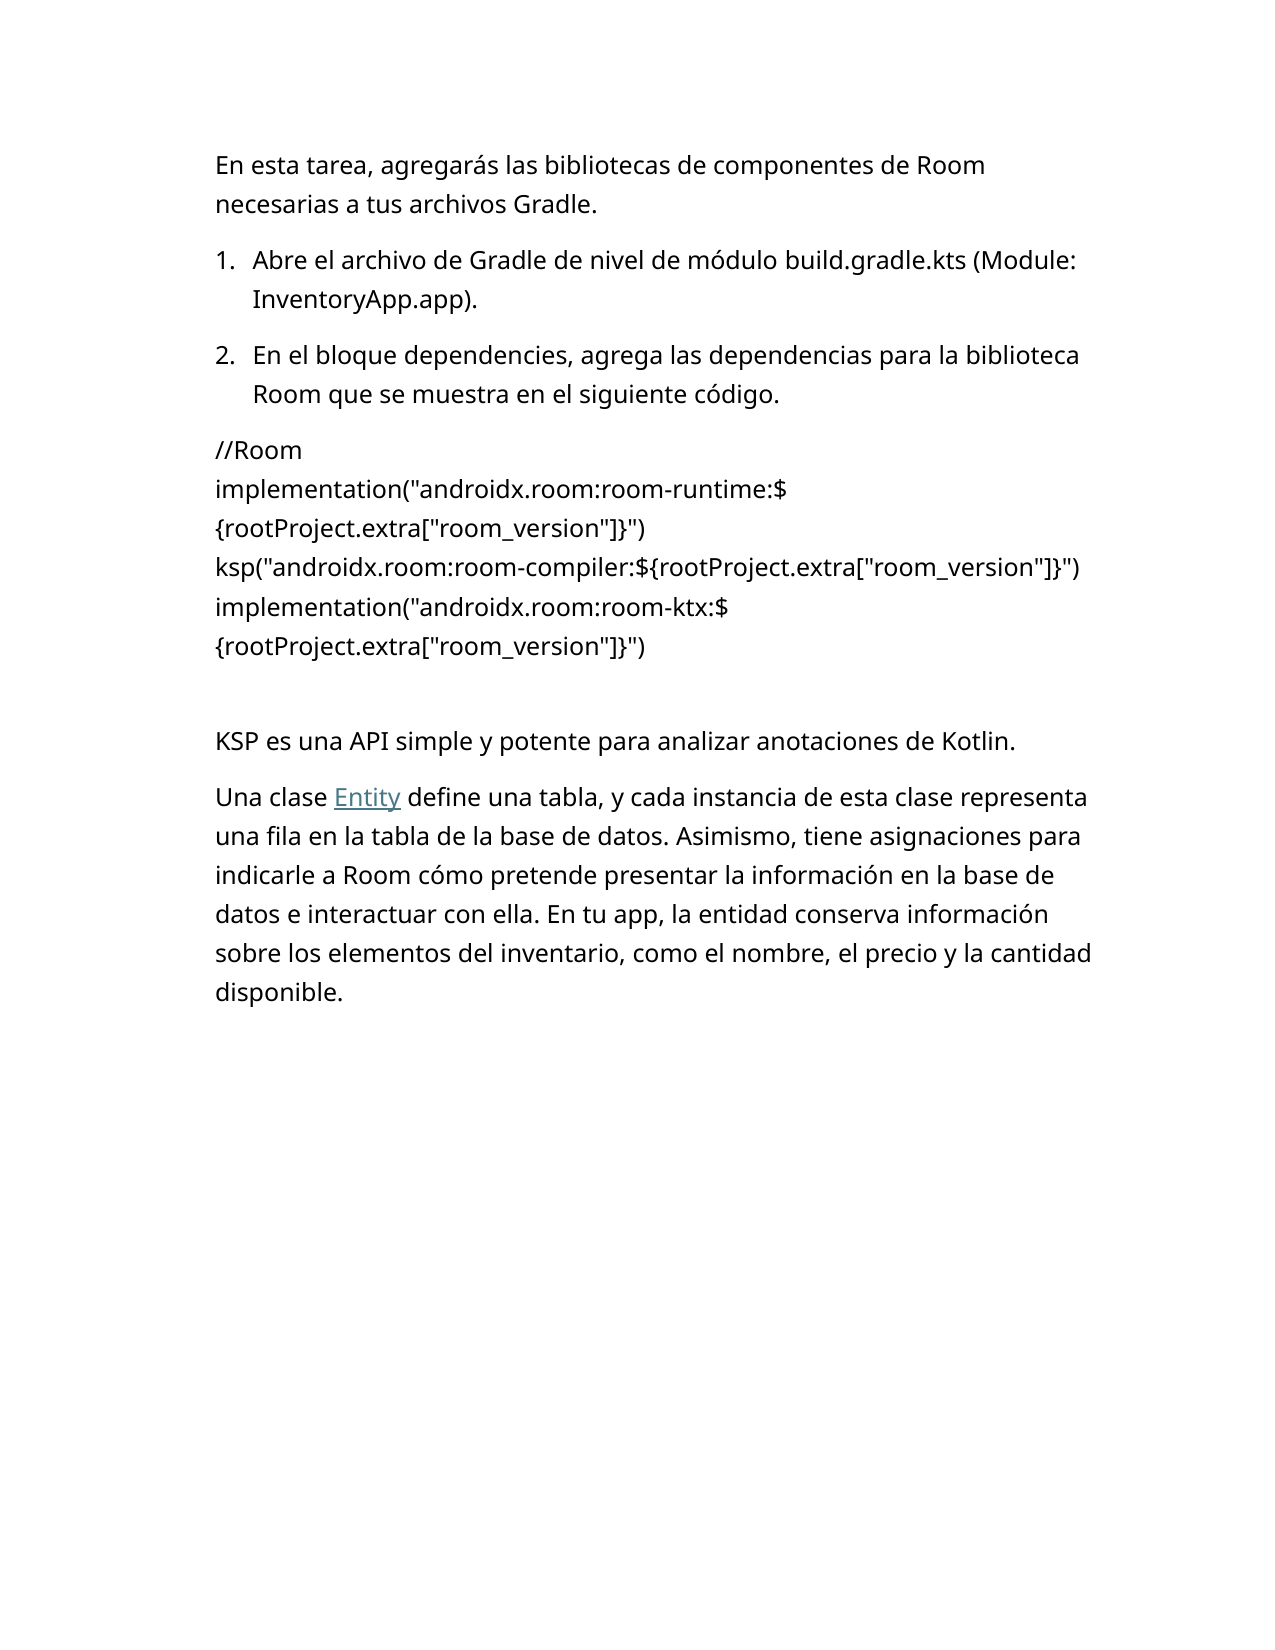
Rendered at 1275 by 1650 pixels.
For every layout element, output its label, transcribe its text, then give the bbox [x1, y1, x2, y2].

text KSP es una API simple y potente para analizar anotaciones de Kotlin. [215, 723, 1098, 757]
text //Room implementation("androidx.room:room-runtime:${rootProject.extra["room_version"]}") ksp("androidx.room:room-compiler:${rootProject.extra["room_version"]}") implementation("androidx.room:room-ktx:${rootProject.extra["room_version"]}") [215, 433, 1098, 702]
text En esta tarea, agregarás las bibliotecas de componentes de Room necesarias a tus archivos Gradle. [215, 148, 1098, 221]
text Una clase Entity define una tabla, y cada instancia de esta clase representa una fila en la tabla de la base de datos. Asimismo, tiene asignaciones para indicarle a Room cómo pretende presentar la información en la base de datos e interactuar con ella. En tu app, la entidad conserva información sobre los elementos del inventario, como el nombre, el precio y la cantidad disponible. [215, 779, 1098, 1009]
list Abre el archivo de Gradle de nivel de módulo build.gradle.kts (Module: InventoryApp.app). [215, 243, 1098, 316]
list En el bloque dependencies, agrega las dependencias para la biblioteca Room que se muestra en el siguiente código. [215, 338, 1098, 411]
